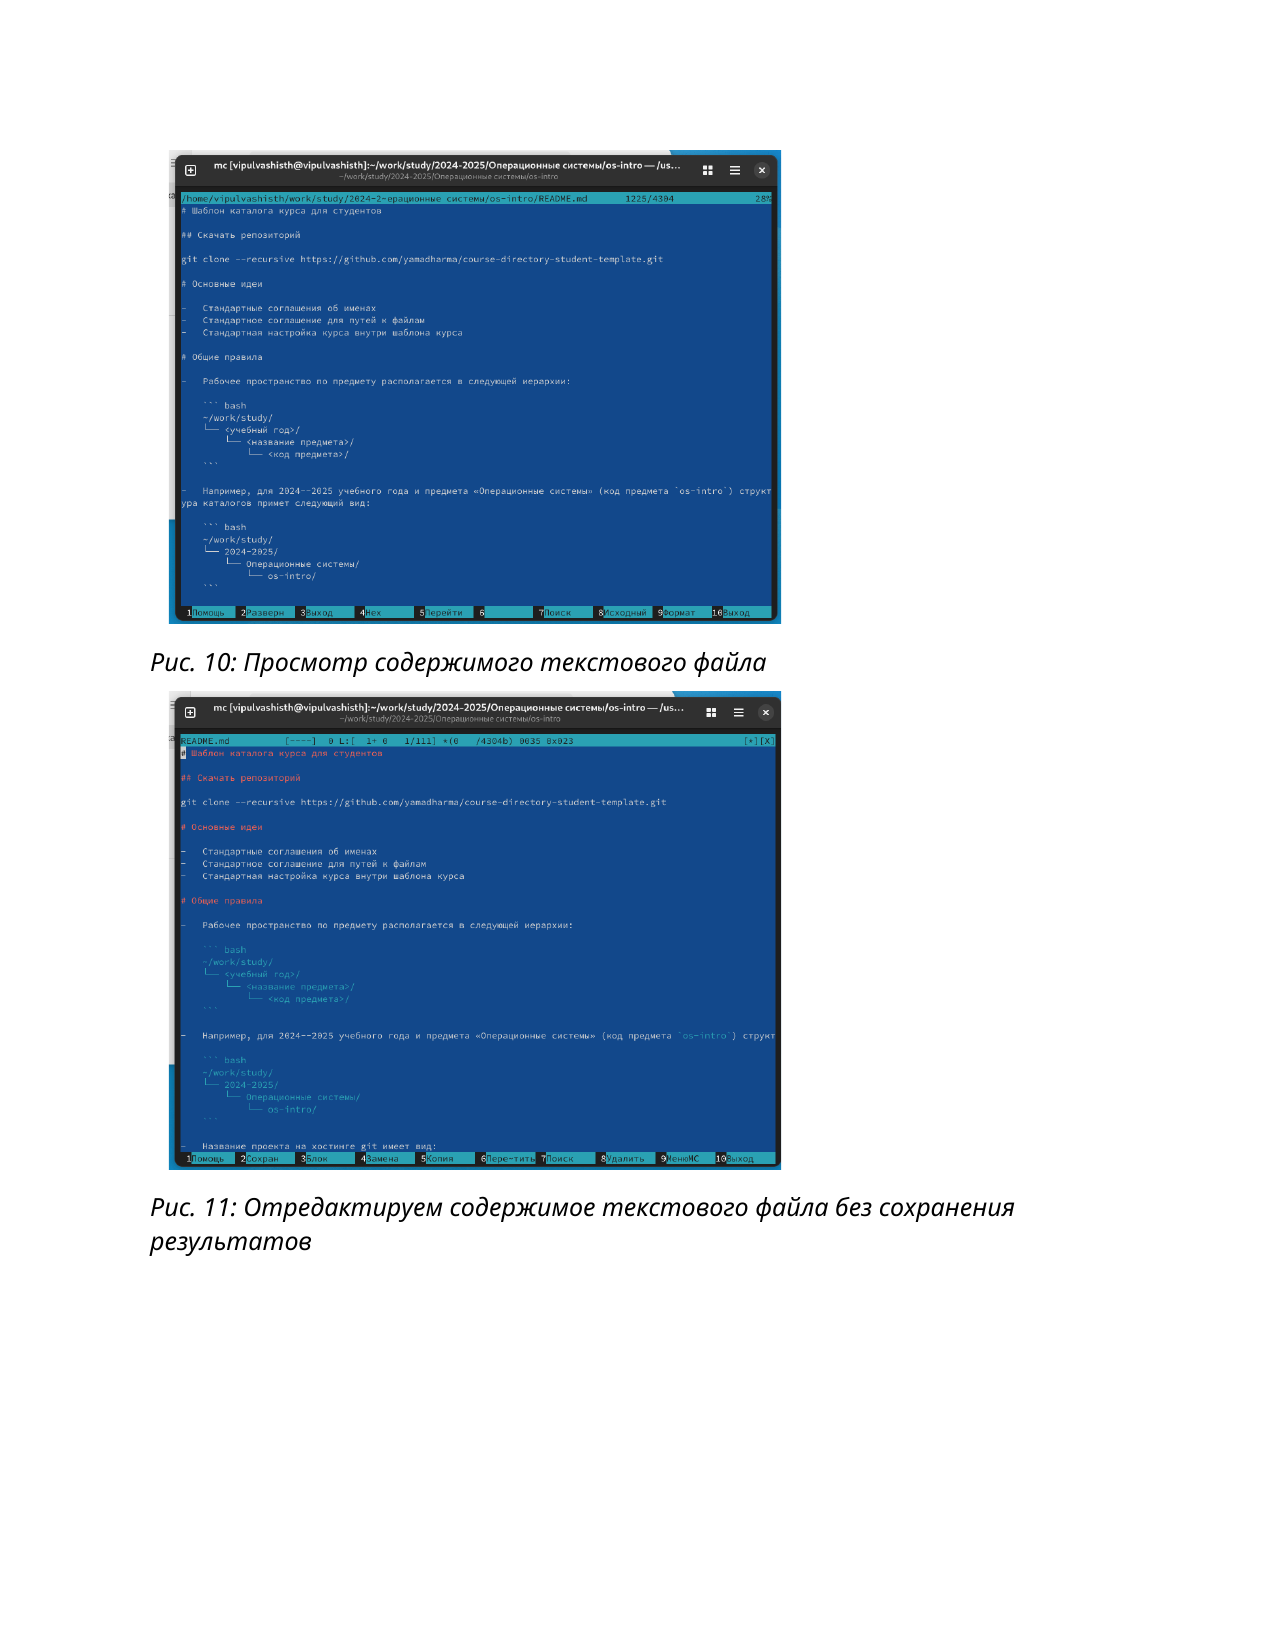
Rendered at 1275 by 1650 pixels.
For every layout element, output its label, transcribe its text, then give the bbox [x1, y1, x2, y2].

text Рис. 11: Отредактируем содержимое текстового файла без сохранения результатов [150, 1190, 1125, 1258]
picture [168, 611, 173, 624]
picture [168, 150, 782, 624]
picture [168, 691, 782, 1170]
text Рис. 10: Просмотр содержимого текстового файла [150, 645, 1125, 679]
